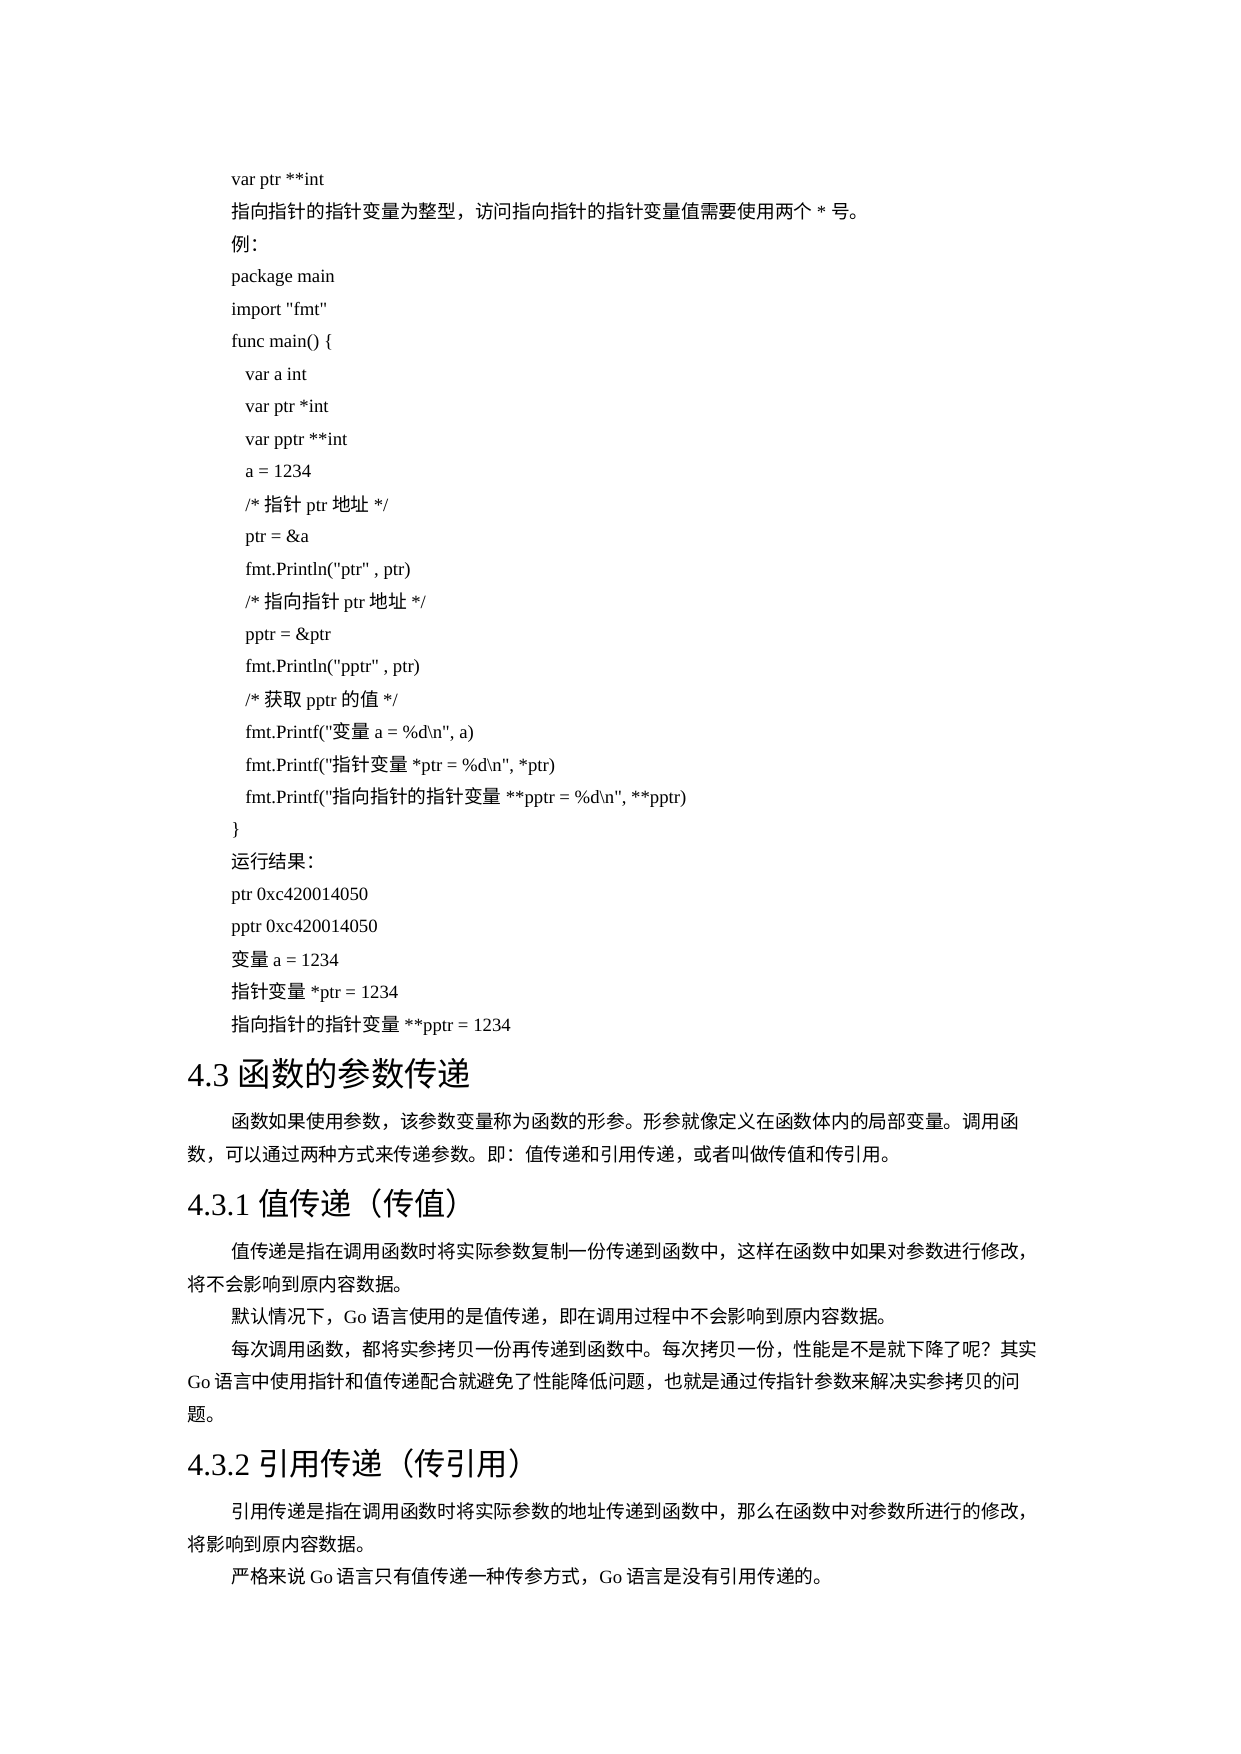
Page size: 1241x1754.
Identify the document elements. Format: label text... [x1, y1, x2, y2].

text 变量 a = 1234 [187, 942, 1053, 974]
text fmt.Printf("指针变量 *ptr = %d\n", *ptr) [187, 747, 1053, 779]
text /* 获取 pptr 的值 */ [187, 682, 1053, 714]
text 例： [187, 227, 1053, 259]
text 默认情况下，Go 语言使用的是值传递，即在调用过程中不会影响到原内容数据。 [187, 1299, 1053, 1332]
text ptr = &a [187, 519, 1053, 552]
text a = 1234 [187, 454, 1053, 487]
text 值传递是指在调用函数时将实际参数复制一份传递到函数中，这样在函数中如果对参数进行修改，将不会影响到原内容数据。 [187, 1234, 1053, 1299]
text 运行结果： [187, 844, 1053, 877]
text pptr 0xc420014050 [187, 909, 1053, 942]
text 指针变量 *ptr = 1234 [187, 974, 1053, 1007]
text package main [187, 259, 1053, 292]
text fmt.Printf("变量 a = %d\n", a) [187, 714, 1053, 747]
text /* 指针 ptr 地址 */ [187, 487, 1053, 519]
text pptr = &ptr [187, 617, 1053, 649]
text func main() { [187, 324, 1053, 357]
text 4.3 函数的参数传递 [187, 1039, 1053, 1104]
text var pptr **int [187, 422, 1053, 454]
text fmt.Printf("指向指针的指针变量 **pptr = %d\n", **pptr) [187, 779, 1053, 812]
text import "fmt" [187, 292, 1053, 324]
text 4.3.2 引用传递（传引用） [187, 1429, 1053, 1494]
text var ptr **int [187, 162, 1053, 194]
text 指向指针的指针变量为整型，访问指向指针的指针变量值需要使用两个 * 号。 [187, 194, 1053, 227]
text var a int [187, 357, 1053, 389]
text 引用传递是指在调用函数时将实际参数的地址传递到函数中，那么在函数中对参数所进行的修改，将影响到原内容数据。 [187, 1494, 1053, 1559]
text 指向指针的指针变量 **pptr = 1234 [187, 1007, 1053, 1039]
text /* 指向指针 ptr 地址 */ [187, 584, 1053, 617]
text fmt.Println("ptr" , ptr) [187, 552, 1053, 584]
text 函数如果使用参数，该参数变量称为函数的形参。形参就像定义在函数体内的局部变量。调用函数，可以通过两种方式来传递参数。即：值传递和引用传递，或者叫做传值和传引用。 [187, 1104, 1053, 1169]
text fmt.Println("pptr" , ptr) [187, 649, 1053, 682]
text 每次调用函数，都将实参拷贝一份再传递到函数中。每次拷贝一份，性能是不是就下降了呢？其实Go语言中使用指针和值传递配合就避免了性能降低问题，也就是通过传指针参数来解决实参拷贝的问题。 [187, 1332, 1053, 1429]
text } [187, 812, 1053, 844]
text 4.3.1 值传递（传值） [187, 1169, 1053, 1234]
text 严格来说Go语言只有值传递一种传参方式，Go语言是没有引用传递的。 [187, 1559, 1053, 1592]
text var ptr *int [187, 389, 1053, 422]
text ptr 0xc420014050 [187, 877, 1053, 909]
